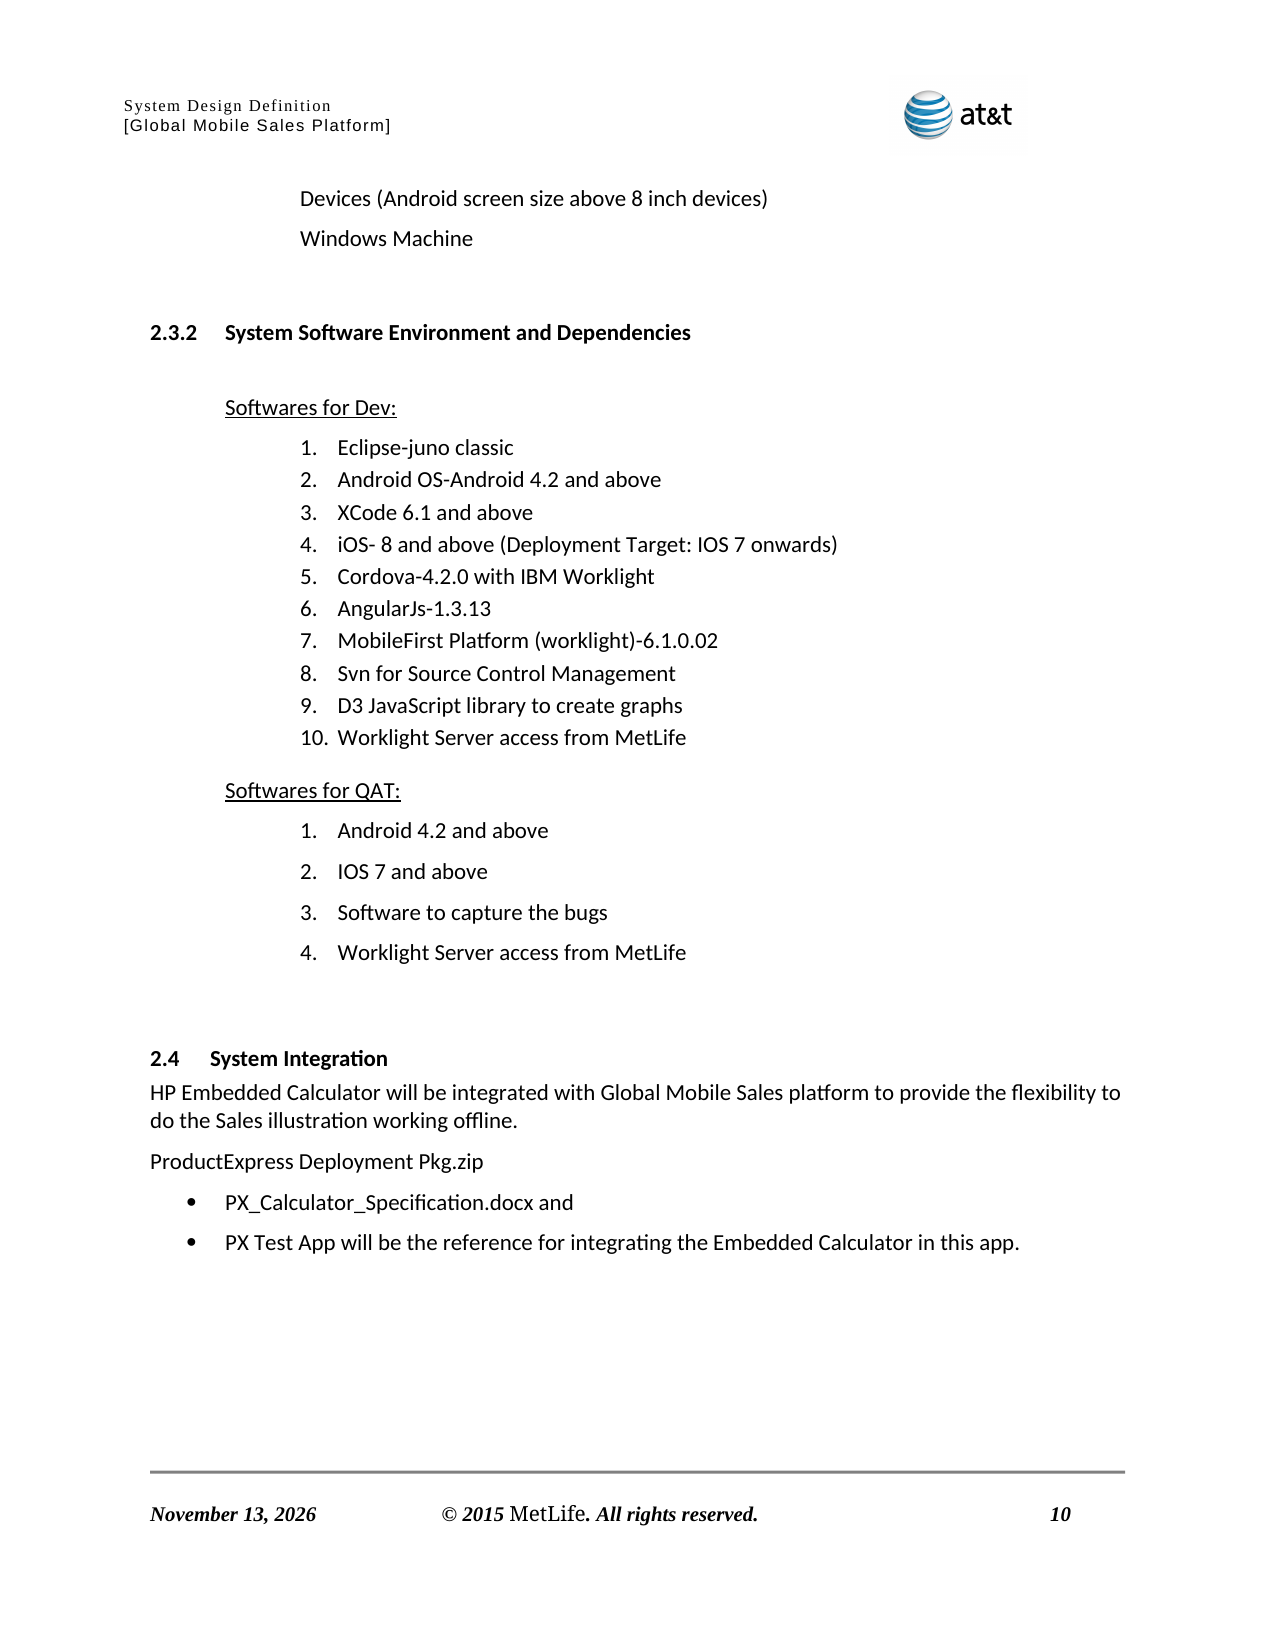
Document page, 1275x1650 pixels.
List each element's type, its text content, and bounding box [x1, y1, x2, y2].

list Android 4.2 and above [300, 817, 1125, 845]
text Softwares for QAT: [150, 776, 1125, 804]
list XCode 6.1 and above [300, 498, 1125, 526]
picture [888, 75, 1028, 156]
list PX Test App will be the reference for integrating the Embedded Calculator in this app. [187, 1228, 1125, 1256]
list Svn for Source Control Management [300, 659, 1125, 687]
list iOS- 8 and above (Deployment Target: IOS 7 onwards) [300, 530, 1125, 558]
text Softwares for Dev: [225, 393, 1125, 421]
text ProductExpress Deployment Pkg.zip [150, 1147, 1125, 1175]
list Cordova-4.2.0 with IBM Worklight [300, 562, 1125, 590]
list IOS 7 and above [300, 857, 1125, 885]
subtitle System Software Environment and Dependencies [150, 318, 1125, 346]
list Eclipse-juno classic [300, 433, 1125, 461]
list Worklight Server access from MetLife [300, 723, 1125, 751]
subtitle System Integration [150, 1044, 1125, 1072]
list MobileFirst Platform (worklight)-6.1.0.02 [300, 627, 1125, 654]
list Software to capture the bugs [300, 898, 1125, 926]
text Windows Machine [225, 224, 1125, 253]
list Worklight Server access from MetLife [300, 938, 1125, 966]
list PX_Calculator_Specification.docx and [187, 1188, 1125, 1216]
list Android OS-Android 4.2 and above [300, 466, 1125, 494]
text HP Embedded Calculator will be integrated with Global Mobile Sales platform to provide the flexibility to do the Sales illustration working offline. [150, 1078, 1125, 1134]
list AngularJs-1.3.13 [300, 594, 1125, 622]
list D3 JavaScript library to create graphs [300, 691, 1125, 719]
text Devices (Android screen size above 8 inch devices) [225, 184, 1125, 212]
